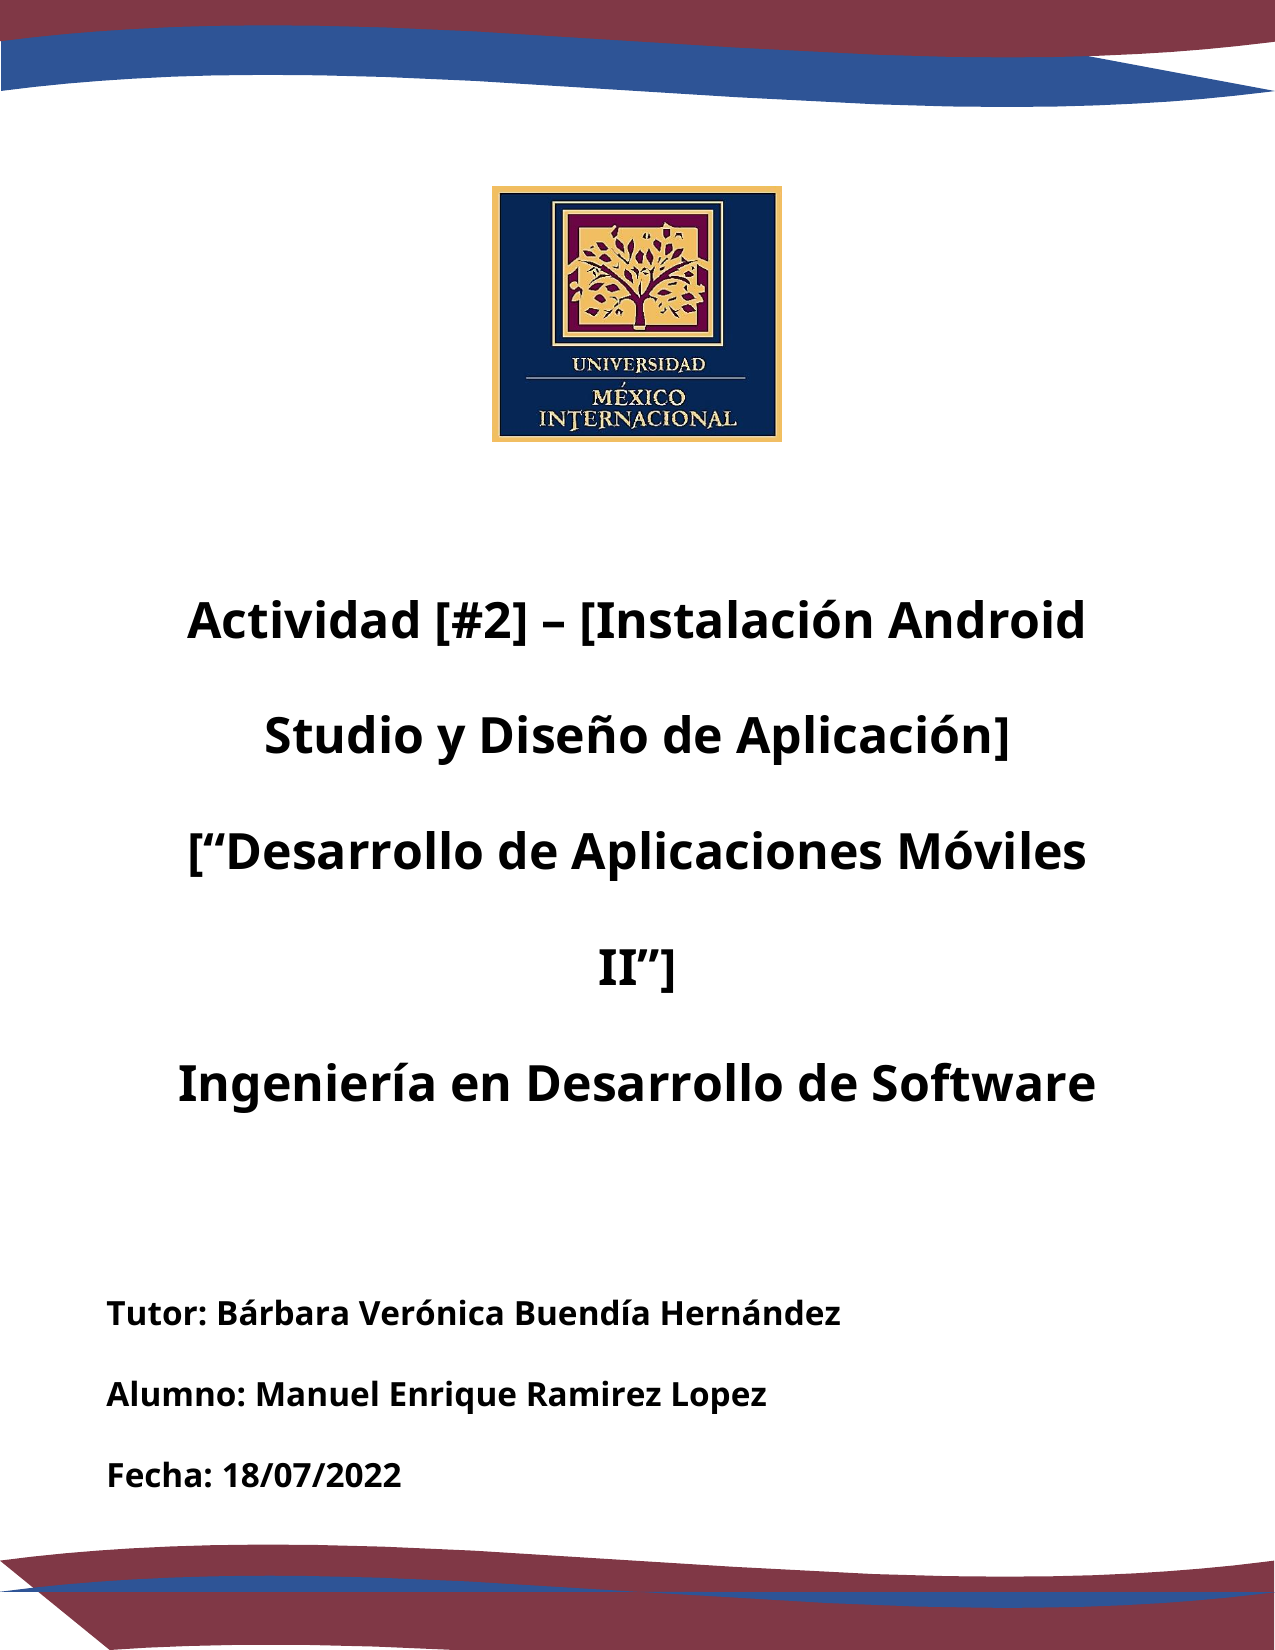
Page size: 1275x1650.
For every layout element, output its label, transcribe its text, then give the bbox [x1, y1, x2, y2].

text Fecha: 18/07/2022 [106, 1451, 1117, 1497]
text Tutor: Bárbara Verónica Buendía Hernández [106, 1290, 1117, 1336]
text Alumno: Manuel Enrique Ramirez Lopez [106, 1371, 1117, 1416]
picture [492, 186, 782, 442]
text Actividad [#2] – [Instalación Android Studio y Diseño de Aplicación] [“Desarrollo de Aplicaciones Móviles II”] [168, 585, 1106, 1000]
text Ingeniería en Desarrollo de Software [168, 1048, 1107, 1116]
